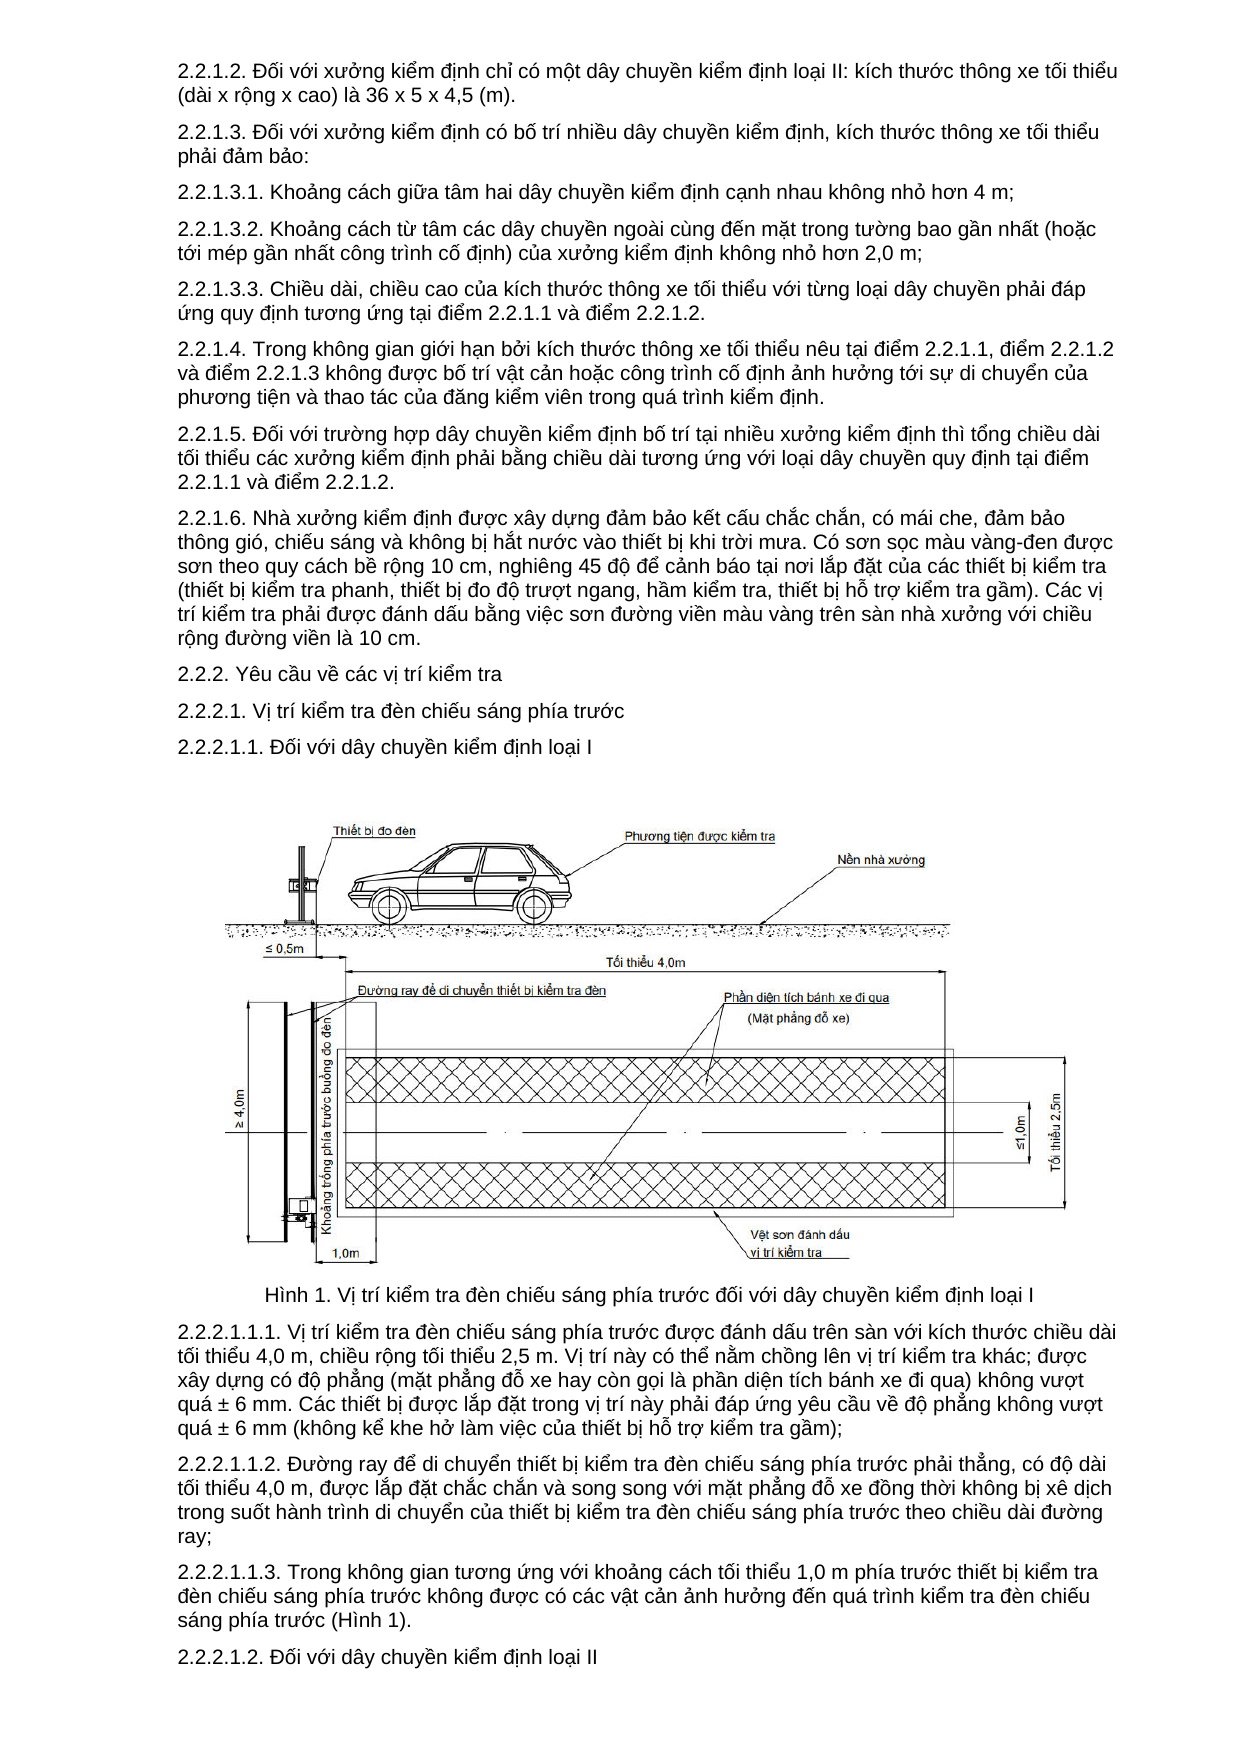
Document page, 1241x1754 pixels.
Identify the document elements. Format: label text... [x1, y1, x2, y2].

picture [225, 807, 1074, 1271]
text Hình 1. Vị trí kiểm tra đèn chiếu sáng phía trước đối với dây chuyền kiểm định loại I [177, 1283, 1122, 1307]
text 2.2.1.3. Đối với xưởng kiểm định có bố trí nhiều dây chuyền kiểm định, kích thước thông xe tối thiểu phải đảm bảo: [177, 119, 1122, 167]
text 2.2.2.1.1.2. Đường ray để di chuyển thiết bị kiểm tra đèn chiếu sáng phía trước phải thẳng, có độ dài tối thiểu 4,0 m, được lắp đặt chắc chắn và song song với mặt phẳng đỗ xe đồng thời không bị xê dịch trong suốt hành trình di chuyển của thiết bị kiểm tra đèn chiếu sáng phía trước theo chiều dài đường ray; [177, 1452, 1122, 1548]
text 2.2.1.6. Nhà xưởng kiểm định được xây dựng đảm bảo kết cấu chắc chắn, có mái che, đảm bảo thông gió, chiếu sáng và không bị hắt nước vào thiết bị khi trời mưa. Có sơn sọc màu vàng-đen được sơn theo quy cách bề rộng 10 cm, nghiêng 45 độ để cảnh báo tại nơi lắp đặt của các thiết bị kiểm tra (thiết bị kiểm tra phanh, thiết bị đo độ trượt ngang, hầm kiểm tra, thiết bị hỗ trợ kiểm tra gầm). Các vị trí kiểm tra phải được đánh dấu bằng việc sơn đường viền màu vàng trên sàn nhà xưởng với chiều rộng đường viền là 10 cm. [177, 506, 1122, 650]
text 2.2.2.1.1. Đối với dây chuyền kiểm định loại I [177, 735, 1122, 759]
text 2.2.1.5. Đối với trường hợp dây chuyền kiểm định bố trí tại nhiều xưởng kiểm định thì tổng chiều dài tối thiểu các xưởng kiểm định phải bằng chiều dài tương ứng với loại dây chuyền quy định tại điểm 2.2.1.1 và điểm 2.2.1.2. [177, 422, 1122, 493]
text 2.2.2.1.1.1. Vị trí kiểm tra đèn chiếu sáng phía trước được đánh dấu trên sàn với kích thước chiều dài tối thiểu 4,0 m, chiều rộng tối thiểu 2,5 m. Vị trí này có thể nằm chồng lên vị trí kiểm tra khác; được xây dựng có độ phẳng (mặt phẳng đỗ xe hay còn gọi là phần diện tích bánh xe đi qua) không vượt quá ± 6 mm. Các thiết bị được lắp đặt trong vị trí này phải đáp ứng yêu cầu về độ phẳng không vượt quá ± 6 mm (không kể khe hở làm việc của thiết bị hỗ trợ kiểm tra gầm); [177, 1319, 1122, 1439]
text 2.2.2.1. Vị trí kiểm tra đèn chiếu sáng phía trước [177, 699, 1122, 723]
text 2.2.2. Yêu cầu về các vị trí kiểm tra [177, 662, 1122, 686]
text 2.2.1.2. Đối với xưởng kiểm định chỉ có một dây chuyền kiểm định loại II: kích thước thông xe tối thiểu (dài x rộng x cao) là 36 x 5 x 4,5 (m). [177, 59, 1122, 107]
text 2.2.1.4. Trong không gian giới hạn bởi kích thước thông xe tối thiểu nêu tại điểm 2.2.1.1, điểm 2.2.1.2 và điểm 2.2.1.3 không được bố trí vật cản hoặc công trình cố định ảnh hưởng tới sự di chuyển của phương tiện và thao tác của đăng kiểm viên trong quá trình kiểm định. [177, 337, 1122, 409]
text 2.2.1.3.1. Khoảng cách giữa tâm hai dây chuyền kiểm định cạnh nhau không nhỏ hơn 4 m; [177, 180, 1122, 204]
text 2.2.2.1.2. Đối với dây chuyền kiểm định loại II [177, 1644, 1122, 1668]
text 2.2.2.1.1.3. Trong không gian tương ứng với khoảng cách tối thiểu 1,0 m phía trước thiết bị kiểm tra đèn chiếu sáng phía trước không được có các vật cản ảnh hưởng đến quá trình kiểm tra đèn chiếu sáng phía trước (Hình 1). [177, 1560, 1122, 1632]
text 2.2.1.3.2. Khoảng cách từ tâm các dây chuyền ngoài cùng đến mặt trong tường bao gần nhất (hoặc tới mép gần nhất công trình cố định) của xưởng kiểm định không nhỏ hơn 2,0 m; [177, 216, 1122, 264]
text 2.2.1.3.3. Chiều dài, chiều cao của kích thước thông xe tối thiểu với từng loại dây chuyền phải đáp ứng quy định tương ứng tại điểm 2.2.1.1 và điểm 2.2.1.2. [177, 277, 1122, 325]
